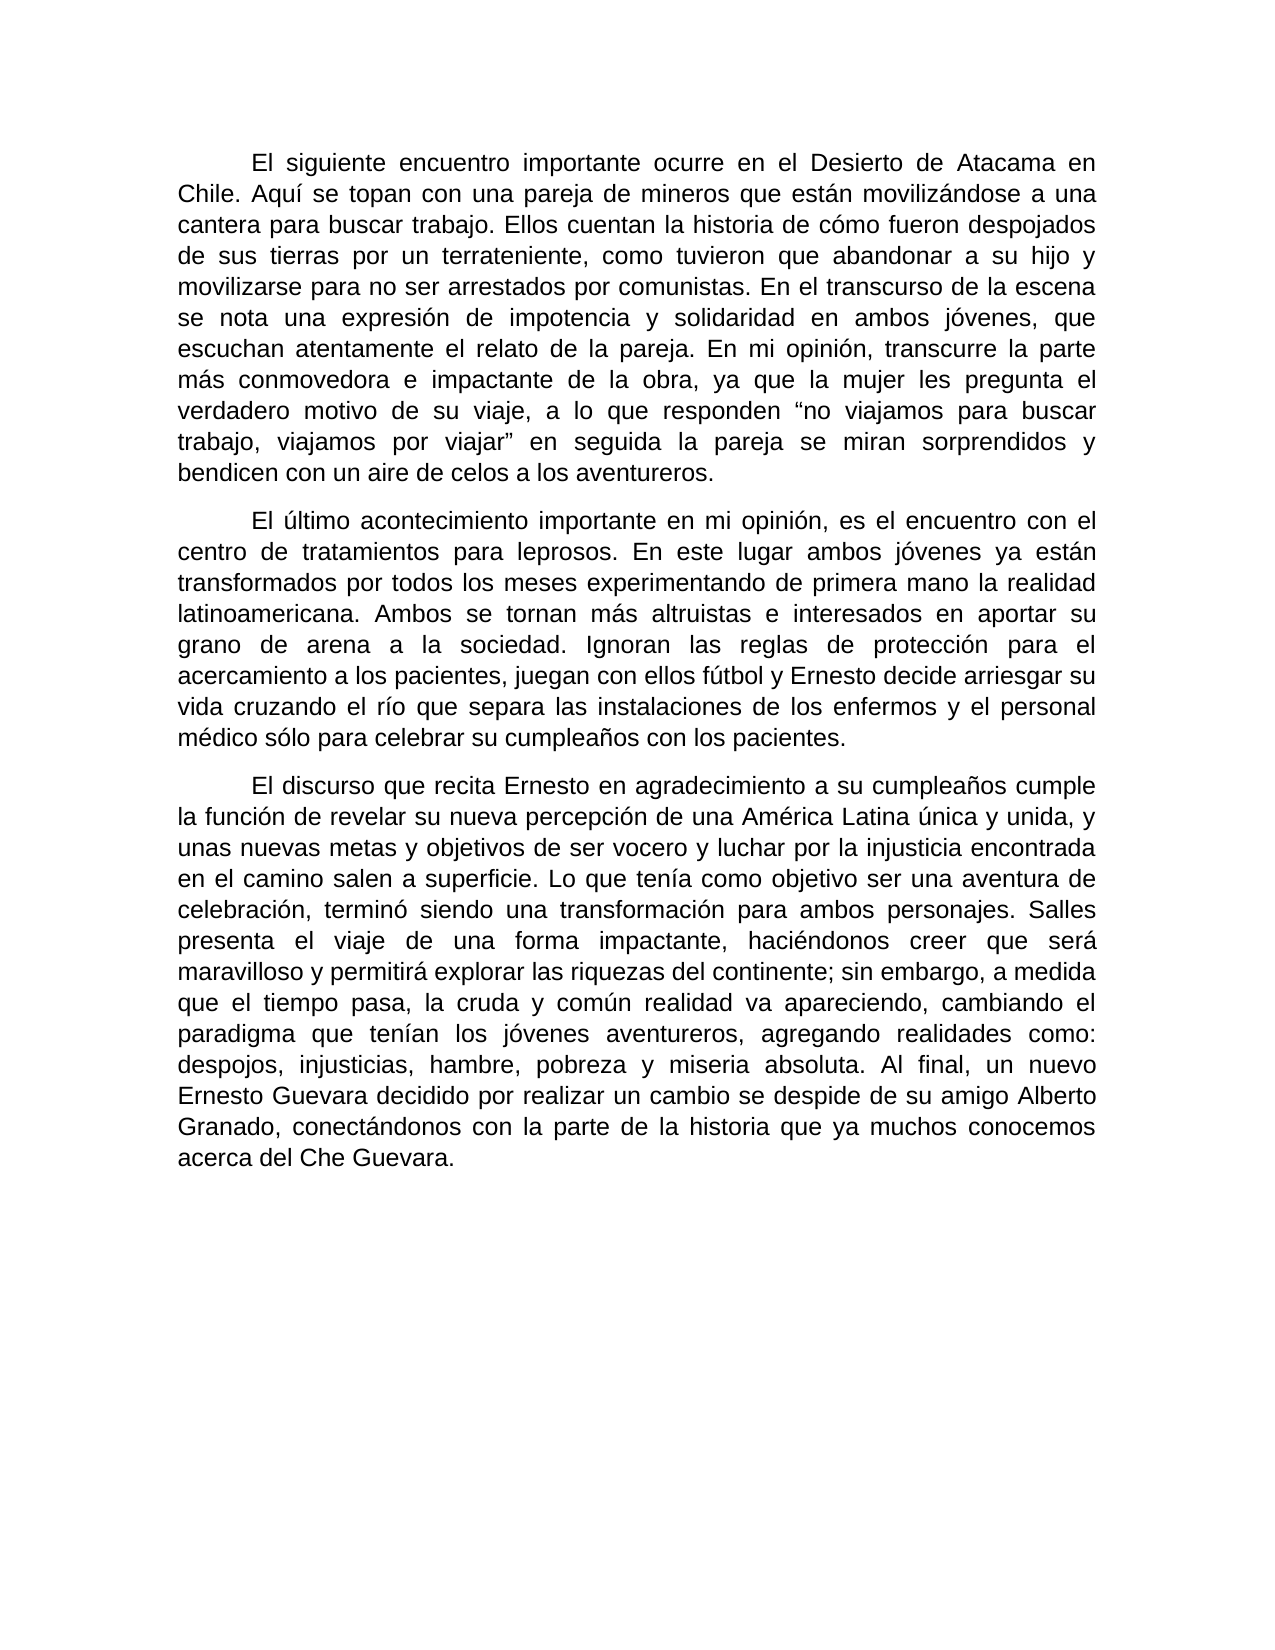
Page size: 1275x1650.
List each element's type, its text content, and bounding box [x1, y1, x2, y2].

text El discurso que recita Ernesto en agradecimiento a su cumpleaños cumple la función de revelar su nueva percepción de una América Latina única y unida, y unas nuevas metas y objetivos de ser vocero y luchar por la injusticia encontrada en el camino salen a superficie. Lo que tenía como objetivo ser una aventura de celebración, terminó siendo una transformación para ambos personajes. Salles presenta el viaje de una forma impactante, haciéndonos creer que será maravilloso y permitirá explorar las riquezas del continente; sin embargo, a medida que el tiempo pasa, la cruda y común realidad va apareciendo, cambiando el paradigma que tenían los jóvenes aventureros, agregando realidades como: despojos, injusticias, hambre, pobreza y miseria absoluta. Al final, un nuevo Ernesto Guevara decidido por realizar un cambio se despide de su amigo Alberto Granado, conectándonos con la parte de la historia que ya muchos conocemos acerca del Che Guevara. [177, 771, 1098, 1172]
text El siguiente encuentro importante ocurre en el Desierto de Atacama en Chile. Aquí se topan con una pareja de mineros que están movilizándose a una cantera para buscar trabajo. Ellos cuentan la historia de cómo fueron despojados de sus tierras por un terrateniente, como tuvieron que abandonar a su hijo y movilizarse para no ser arrestados por comunistas. En el transcurso de la escena se nota una expresión de impotencia y solidaridad en ambos jóvenes, que escuchan atentamente el relato de la pareja. En mi opinión, transcurre la parte más conmovedora e impactante de la obra, ya que la mujer les pregunta el verdadero motivo de su viaje, a lo que responden “no viajamos para buscar trabajo, viajamos por viajar” en seguida la pareja se miran sorprendidos y bendicen con un aire de celos a los aventureros. [177, 148, 1098, 487]
text El último acontecimiento importante en mi opinión, es el encuentro con el centro de tratamientos para leprosos. En este lugar ambos jóvenes ya están transformados por todos los meses experimentando de primera mano la realidad latinoamericana. Ambos se tornan más altruistas e interesados en aportar su grano de arena a la sociedad. Ignoran las reglas de protección para el acercamiento a los pacientes, juegan con ellos fútbol y Ernesto decide arriesgar su vida cruzando el río que separa las instalaciones de los enfermos y el personal médico sólo para celebrar su cumpleaños con los pacientes. [177, 506, 1098, 752]
